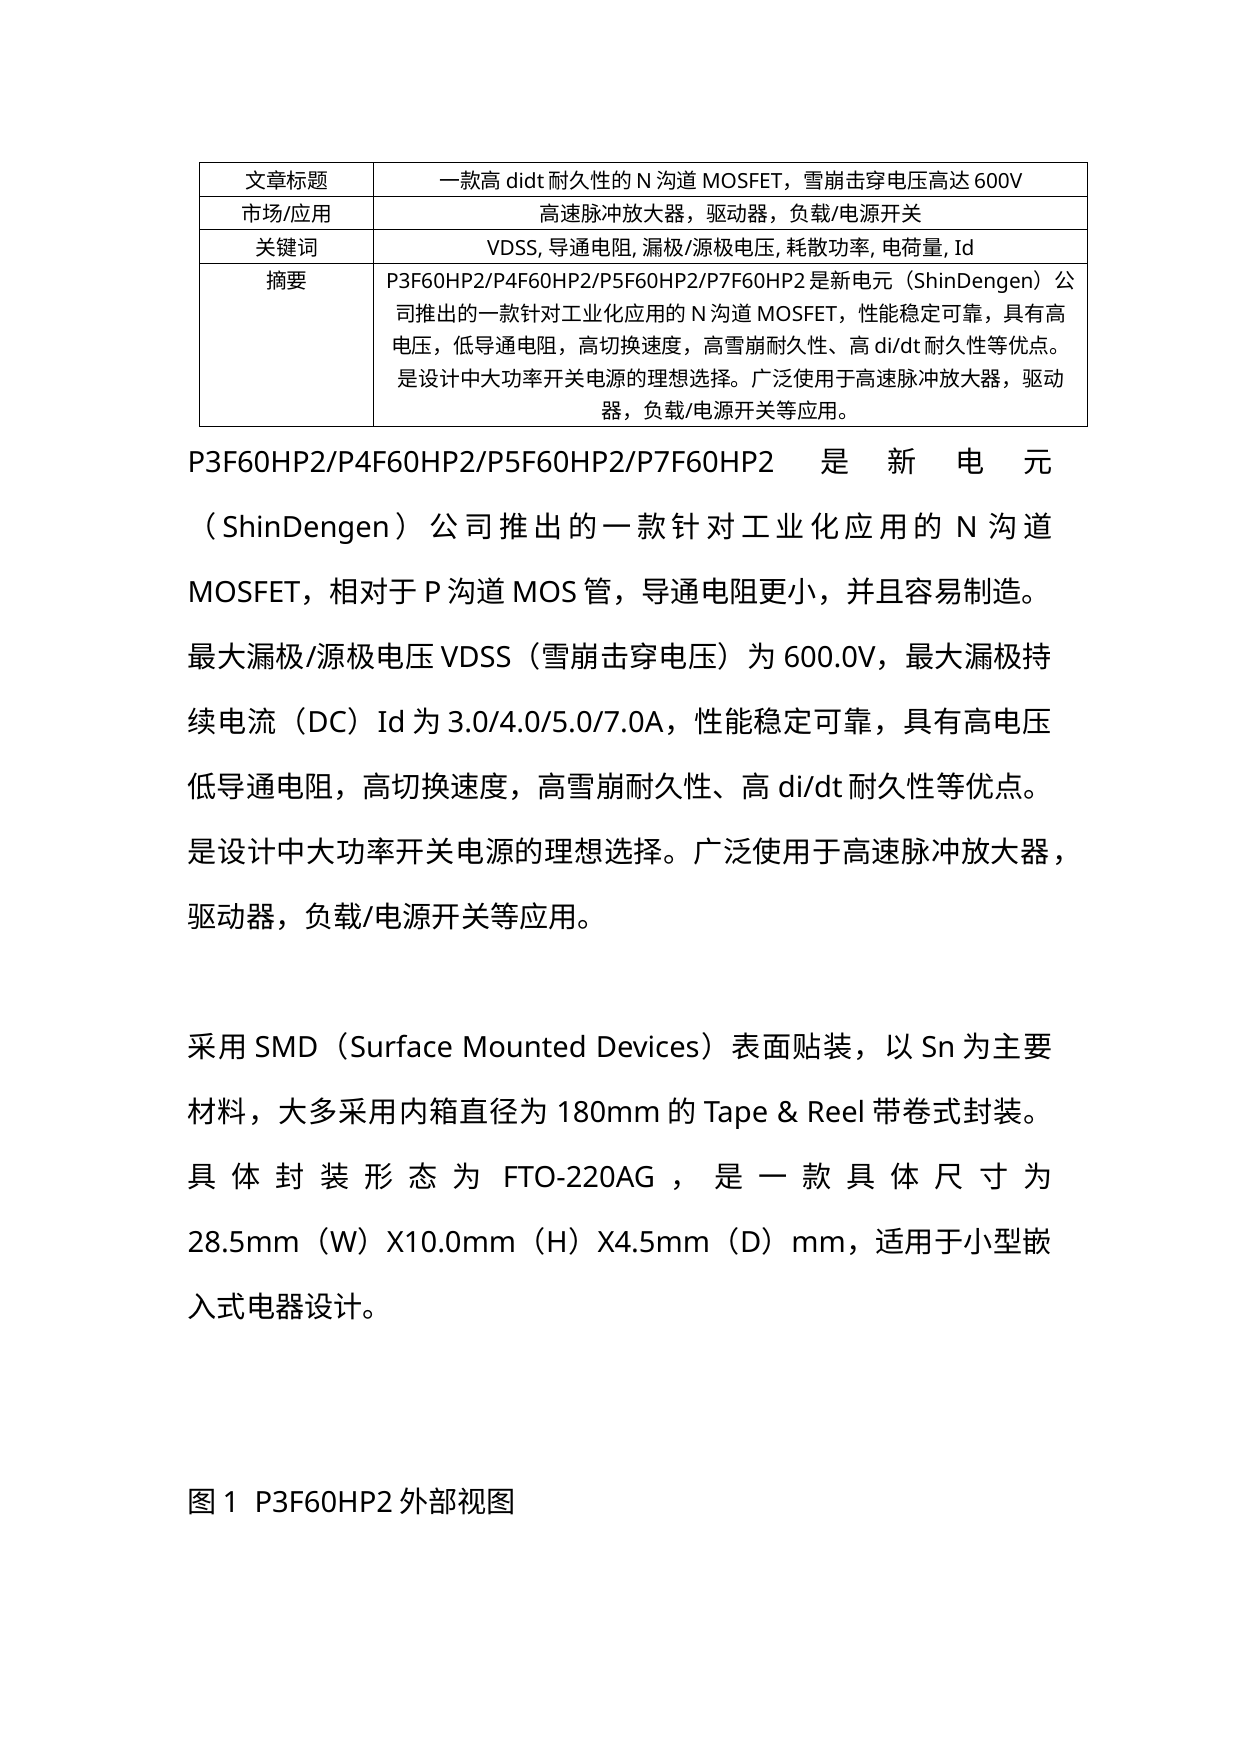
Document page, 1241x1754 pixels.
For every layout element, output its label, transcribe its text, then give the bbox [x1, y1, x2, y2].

table_header 一款高didt耐久性的N沟道MOSFET，雪崩击穿电压高达600V [374, 163, 1087, 196]
table_cell 关键词 [200, 230, 373, 263]
text 图1 P3F60HP2外部视图 [187, 1467, 1053, 1532]
table_cell 市场/应用 [200, 197, 373, 229]
table_cell P3F60HP2/P4F60HP2/P5F60HP2/P7F60HP2是新电元（ShinDengen）公司推出的一款针对工业化应用的N沟道MOSFET，性能稳定可靠，具有高电压，低导通电阻，高切换速度，高雪崩耐久性、高di/dt耐久性等优点。是设计中大功率开关电源的理想选择。广泛使用于高速脉冲放大器，驱动器，负载/电源开关等应用。 [374, 264, 1087, 426]
table_cell VDSS, 导通电阻, 漏极/源极电压, 耗散功率, 电荷量, Id [374, 230, 1087, 263]
table_cell 摘要 [200, 264, 373, 426]
text P3F60HP2/P4F60HP2/P5F60HP2/P7F60HP2是新电元（ShinDengen）公司推出的一款针对工业化应用的N沟道MOSFET，相对于P沟道MOS管，导通电阻更小，并且容易制造。最大漏极/源极电压VDSS（雪崩击穿电压）为600.0V，最大漏极持续电流（DC）Id为3.0/4.0/5.0/7.0A，性能稳定可靠，具有高电压，低导通电阻，高切换速度，高雪崩耐久性、高di/dt耐久性等优点。是设计中大功率开关电源的理想选择。广泛使用于高速脉冲放大器，驱动器，负载/电源开关等应用。 [187, 427, 1053, 947]
table_cell 高速脉冲放大器，驱动器，负载/电源开关 [374, 197, 1087, 229]
table_header 文章标题 [200, 163, 373, 196]
text 采用SMD（Surface Mounted Devices）表面贴装，以Sn为主要材料，大多采用内箱直径为180mm的Tape & Reel带卷式封装。具体封装形态为FTO-220AG，是一款具体尺寸为28.5mm（W）X10.0mm（H）X4.5mm（D）mm，适用于小型嵌入式电器设计。 [187, 1012, 1053, 1337]
